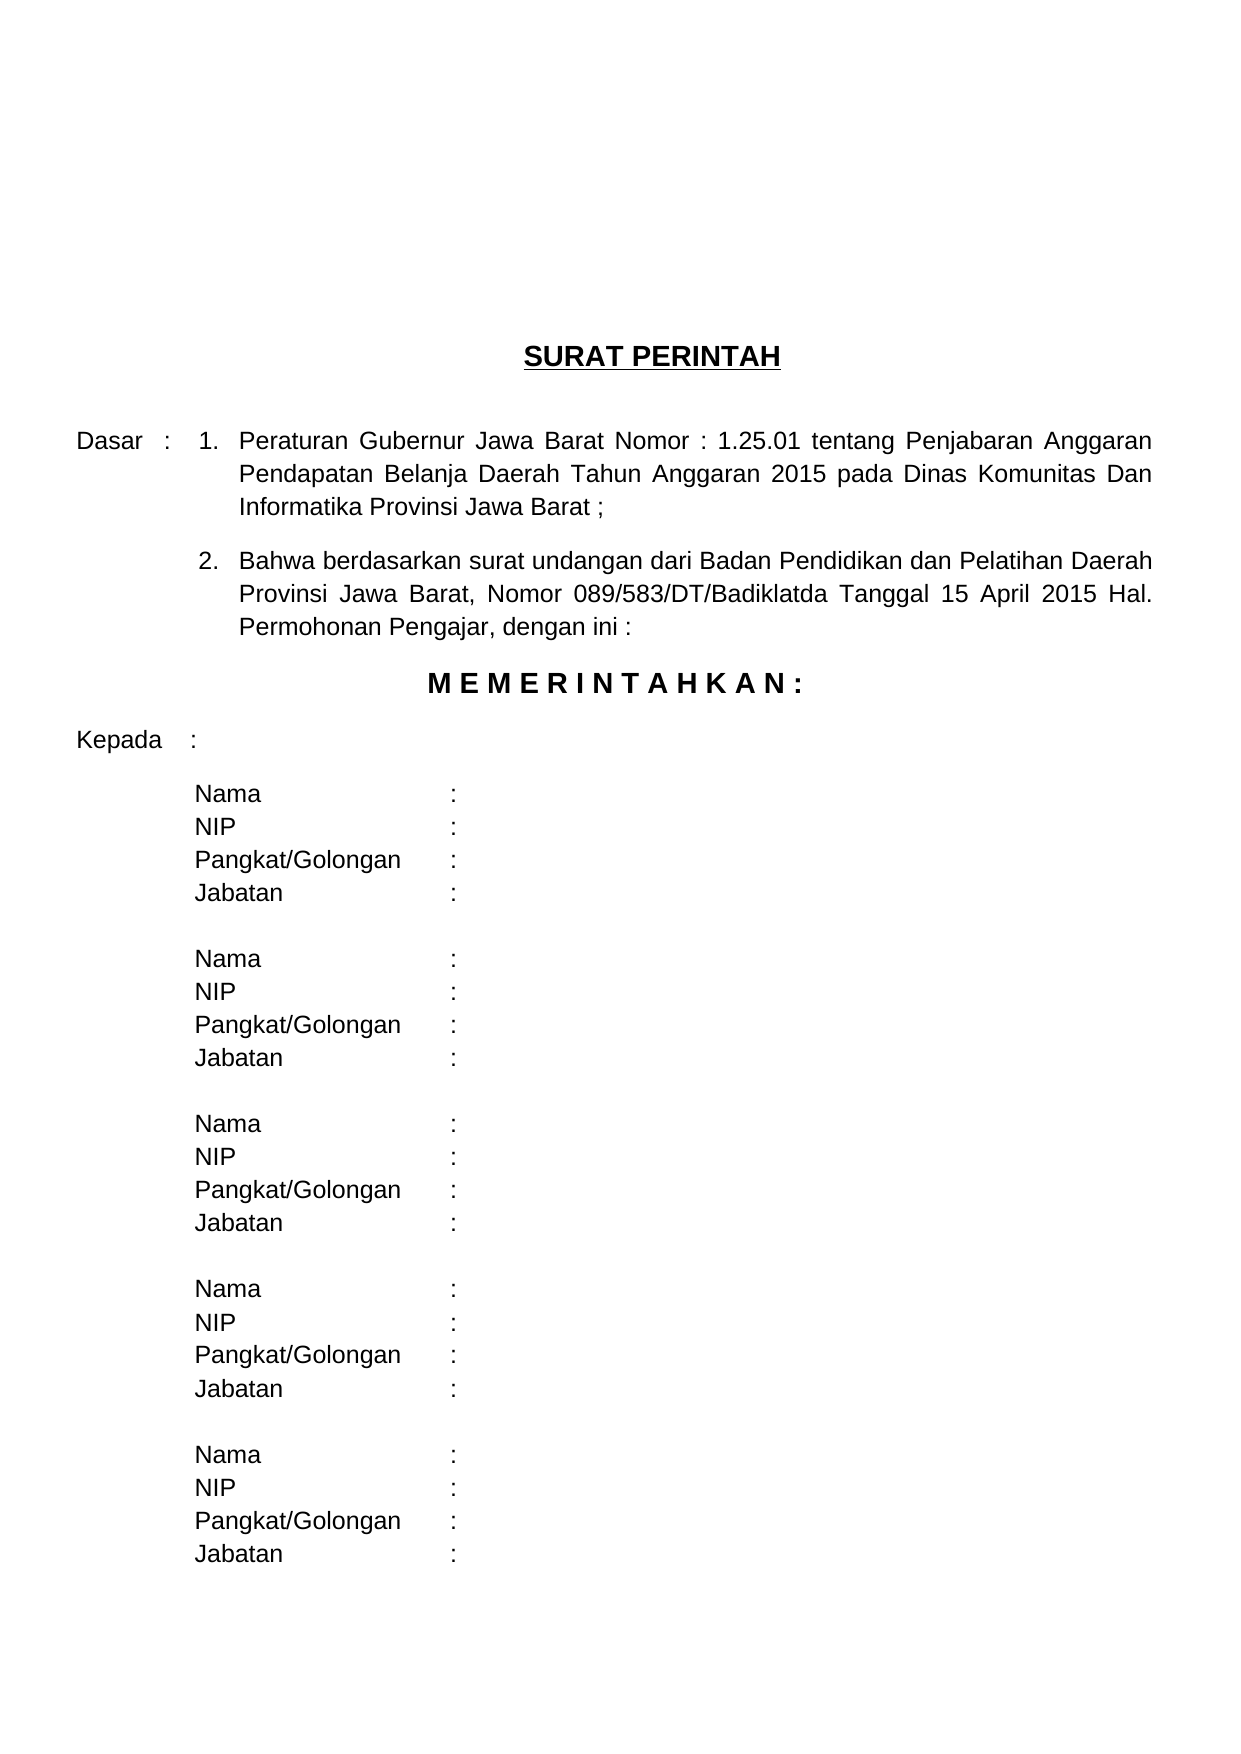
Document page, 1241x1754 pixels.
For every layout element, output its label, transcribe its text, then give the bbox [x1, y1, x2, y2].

text NIP : [150, 1307, 1154, 1336]
text Pangkat/Golongan : [150, 1506, 1154, 1534]
text Jabatan : [150, 1373, 1154, 1402]
text Jabatan : [150, 1208, 1154, 1237]
text Pangkat/Golongan : [150, 1175, 1154, 1204]
text 2. Bahwa berdasarkan surat undangan dari Badan Pendidikan dan Pelatihan Daerah Provinsi Jawa Barat, Nomor 089/583/DT/Badiklatda Tanggal 15 April 2015 Hal. Permohonan Pengajar, dengan ini : [32, 546, 1154, 641]
text NIP : [150, 1142, 1154, 1171]
text Jabatan : [150, 1043, 1154, 1072]
text Dasar : 1. Peraturan Gubernur Jawa Barat Nomor : 1.25.01 tentang Penjabaran Anggaran Pendapatan Belanja Daerah Tahun Anggaran 2015 pada Dinas Komunitas Dan Informatika Provinsi Jawa Barat ; [76, 426, 1154, 521]
text Nama : [150, 1274, 1154, 1303]
text Pangkat/Golongan : [150, 1010, 1154, 1039]
text NIP : [150, 977, 1154, 1006]
text Nama : [150, 944, 1154, 973]
text SURAT PERINTAH [150, 339, 1154, 373]
text NIP : [150, 812, 1154, 841]
text Pangkat/Golongan : [150, 1341, 1154, 1369]
text Nama : [150, 1109, 1154, 1138]
text M E M E R I N T A H K A N : [76, 666, 1154, 699]
text Nama : [150, 1439, 1154, 1468]
text Jabatan : [150, 878, 1154, 907]
text NIP : [150, 1473, 1154, 1501]
text Pangkat/Golongan : [150, 845, 1154, 874]
text Kepada : [76, 725, 1154, 754]
text Nama : [150, 779, 1154, 808]
text Jabatan : [150, 1539, 1154, 1567]
